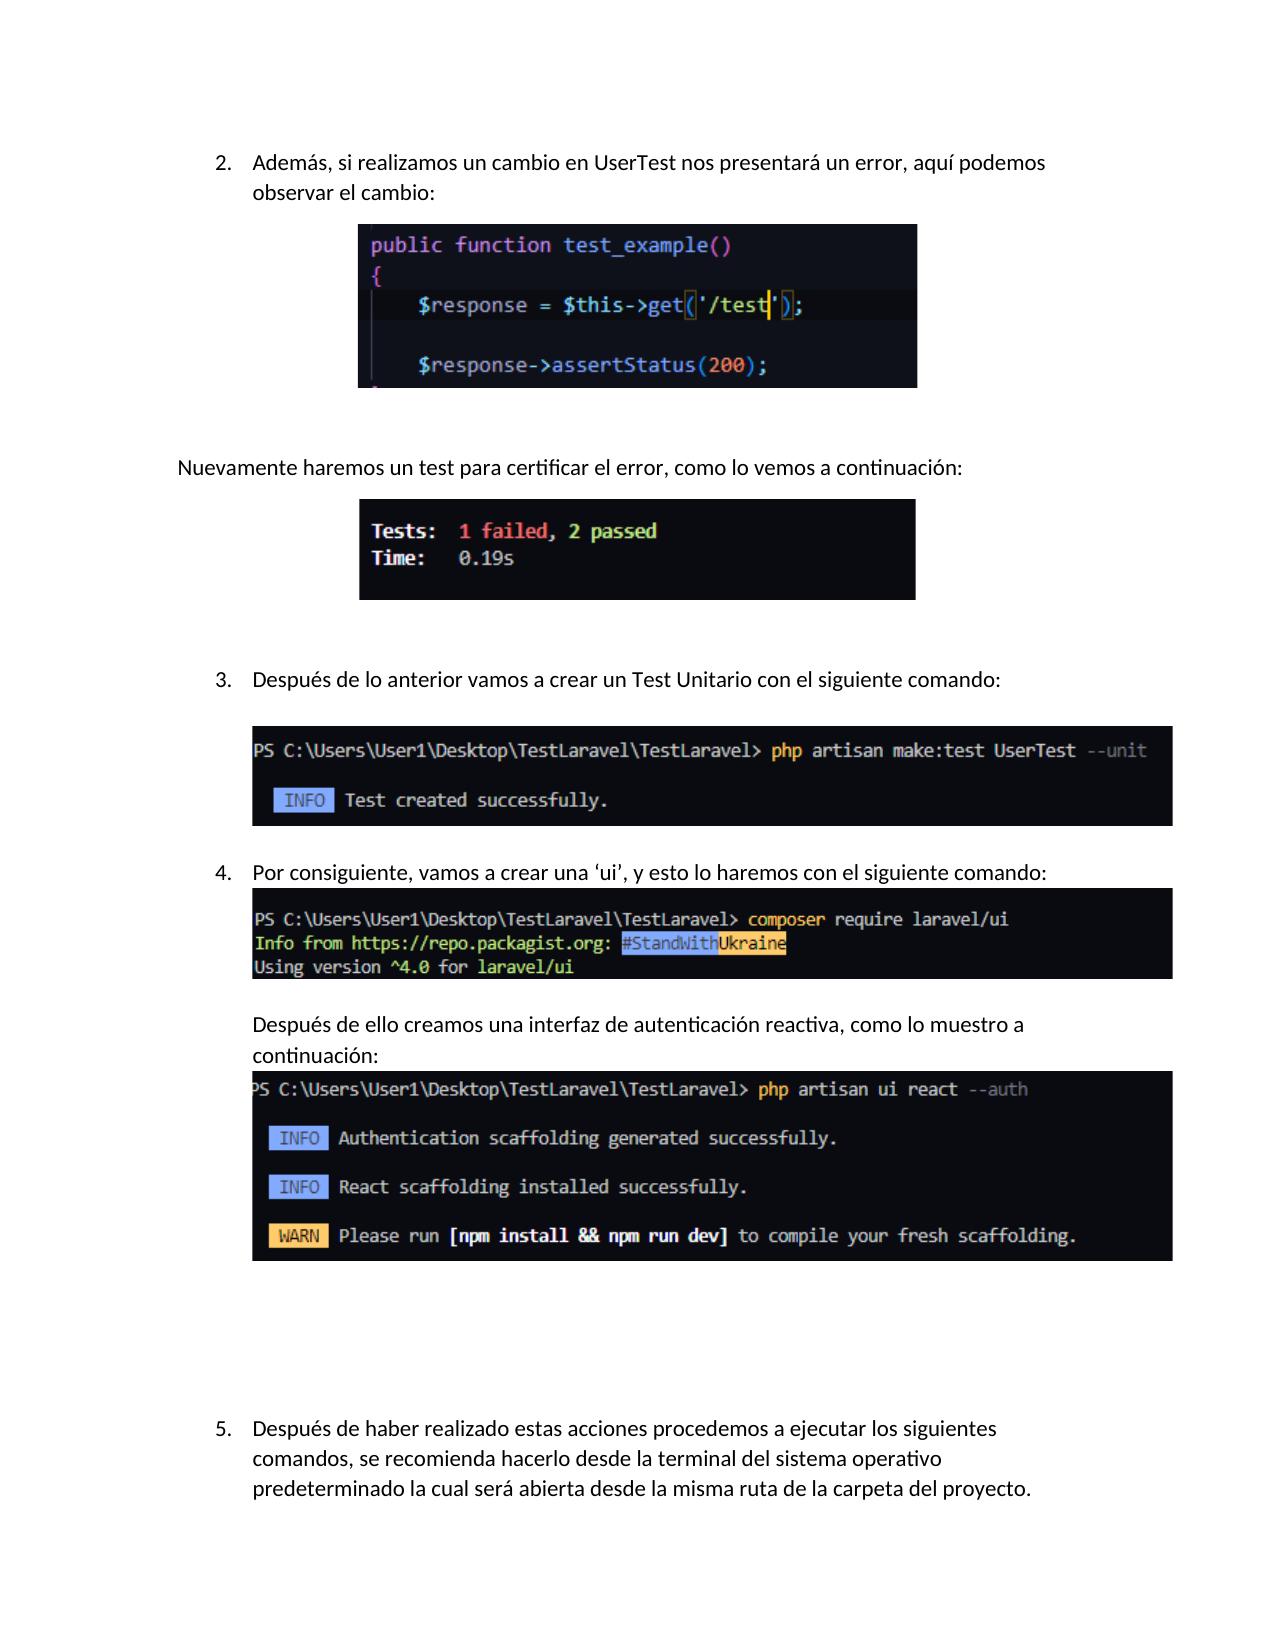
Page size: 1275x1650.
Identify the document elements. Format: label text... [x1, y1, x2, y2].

picture [357, 224, 918, 388]
list Después de lo anterior vamos a crear un Test Unitario con el siguiente comando: [215, 666, 1098, 693]
list Después de haber realizado estas acciones procedemos a ejecutar los siguientes comandos, se recomienda hacerlo desde la terminal del sistema operativo predeterminado la cual será abierta desde la misma ruta de la carpeta del proyecto. [215, 1414, 1098, 1502]
list Además, si realizamos un cambio en UserTest nos presentará un error, aquí podemos observar el cambio: [215, 148, 1098, 206]
list Después de ello creamos una interfaz de autenticación reactiva, como lo muestro a continuación: [252, 1011, 1098, 1069]
picture [252, 1071, 1173, 1261]
picture [359, 499, 916, 600]
text Nuevamente haremos un test para certificar el error, como lo vemos a continuación: [177, 453, 1098, 481]
picture [252, 726, 1173, 826]
list Por consiguiente, vamos a crear una ‘ui’, y esto lo haremos con el siguiente comando: [215, 858, 1098, 886]
picture [252, 888, 1173, 979]
